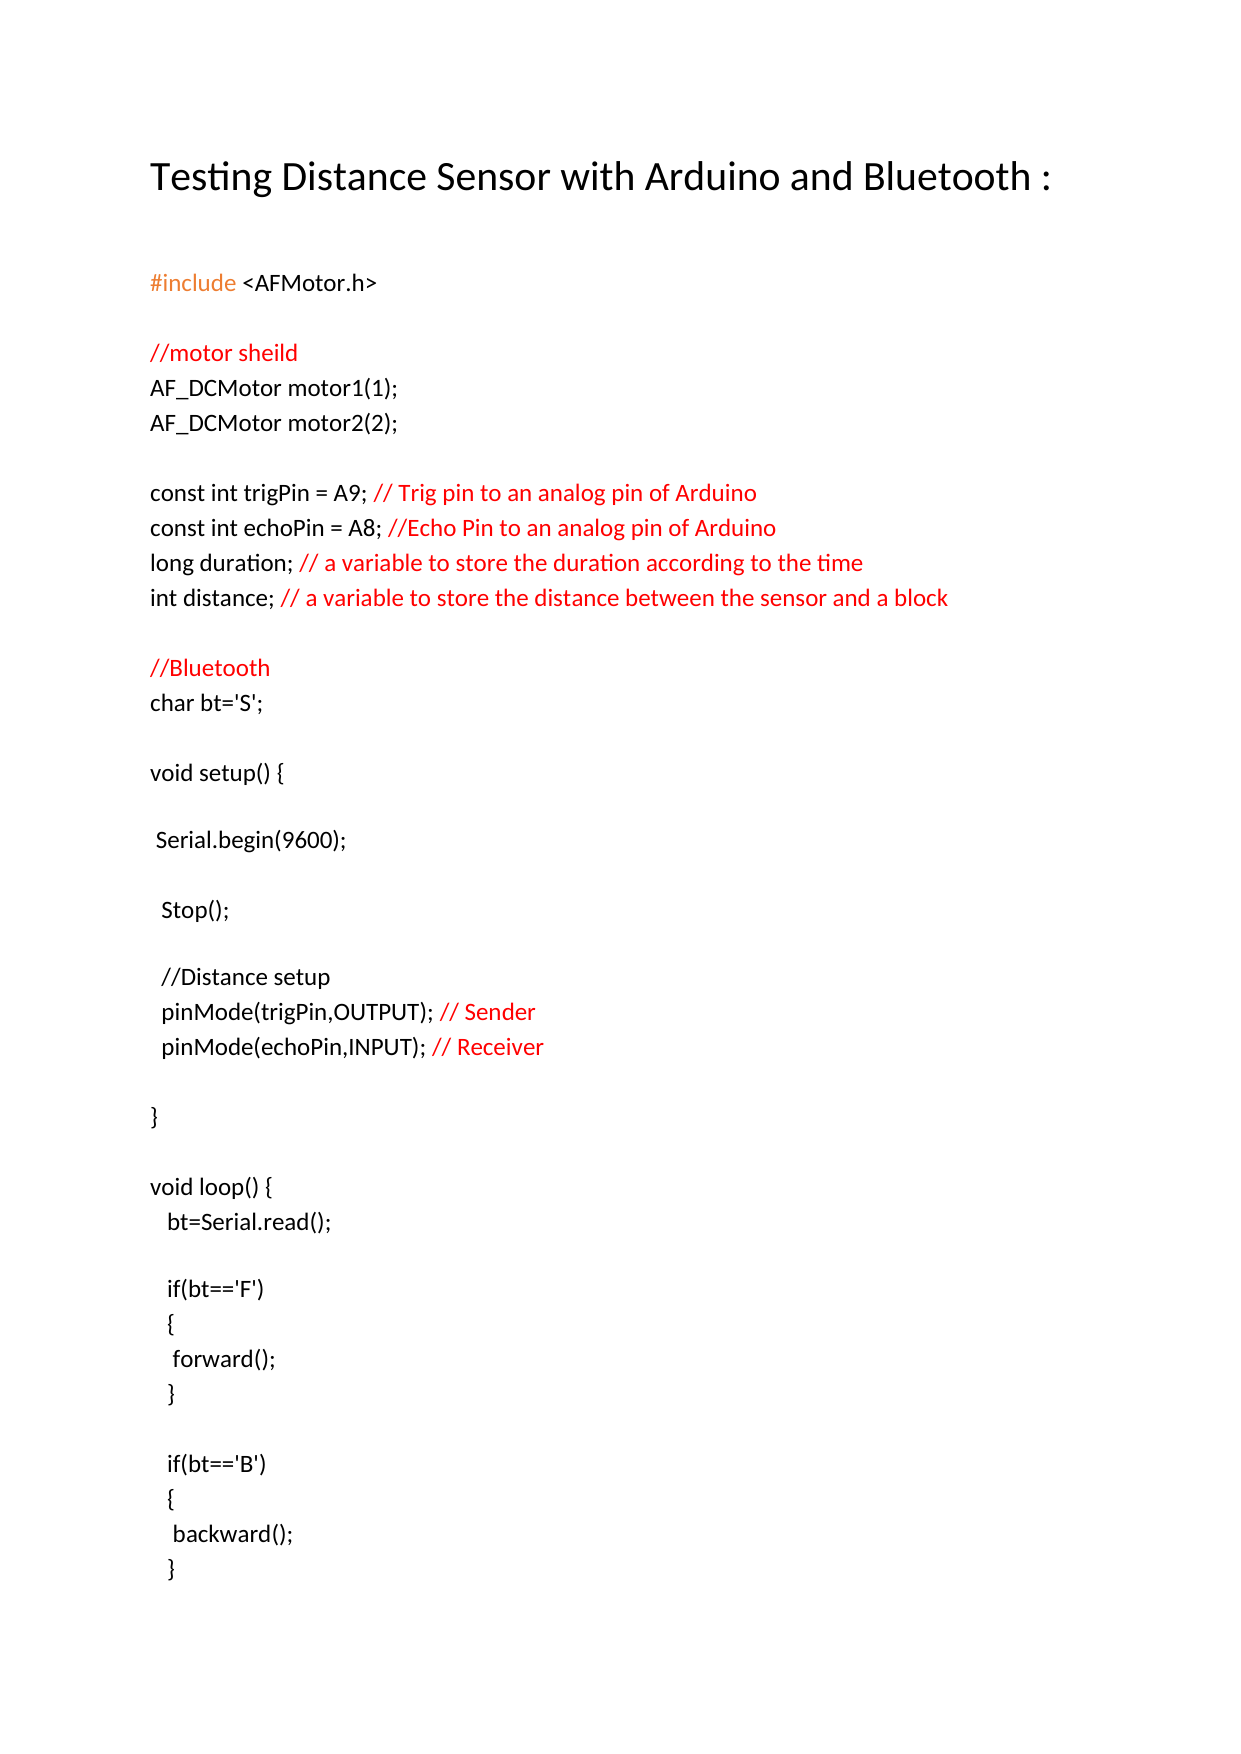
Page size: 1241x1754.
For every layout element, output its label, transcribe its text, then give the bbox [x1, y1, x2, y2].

text long duration; // a variable to store the duration according to the time [150, 547, 1090, 577]
text { [150, 1483, 1090, 1514]
text } [150, 1378, 1090, 1409]
text int distance; // a variable to store the distance between the sensor and a block [150, 582, 1090, 612]
text //motor sheild [150, 337, 1090, 367]
text char bt='S'; [150, 687, 1090, 717]
text void loop() { [150, 1171, 1090, 1202]
text //Bluetooth [150, 652, 1090, 682]
text bt=Serial.read(); [150, 1206, 1090, 1237]
text } [150, 1101, 1090, 1132]
text AF_DCMotor motor1(1); [150, 372, 1090, 402]
text #include <AFMotor.h> [150, 267, 1090, 297]
text if(bt=='B') [150, 1448, 1090, 1479]
text Serial.begin(9600); [150, 824, 1090, 854]
text Testing Distance Sensor with Arduino and Bluetooth : [150, 150, 1090, 201]
text AF_DCMotor motor2(2); [150, 407, 1090, 437]
text forward(); [150, 1343, 1090, 1374]
text void setup() { [150, 757, 1090, 787]
text //Distance setup [150, 961, 1090, 992]
text Stop(); [150, 894, 1090, 924]
text backward(); [150, 1518, 1090, 1549]
text } [150, 1553, 1090, 1584]
text { [150, 1308, 1090, 1339]
text pinMode(echoPin,INPUT); // Receiver [150, 1031, 1090, 1062]
text pinMode(trigPin,OUTPUT); // Sender [150, 996, 1090, 1027]
text const int trigPin = A9; // Trig pin to an analog pin of Arduino [150, 477, 1090, 507]
text const int echoPin = A8; //Echo Pin to an analog pin of Arduino [150, 512, 1090, 542]
text if(bt=='F') [150, 1273, 1090, 1304]
